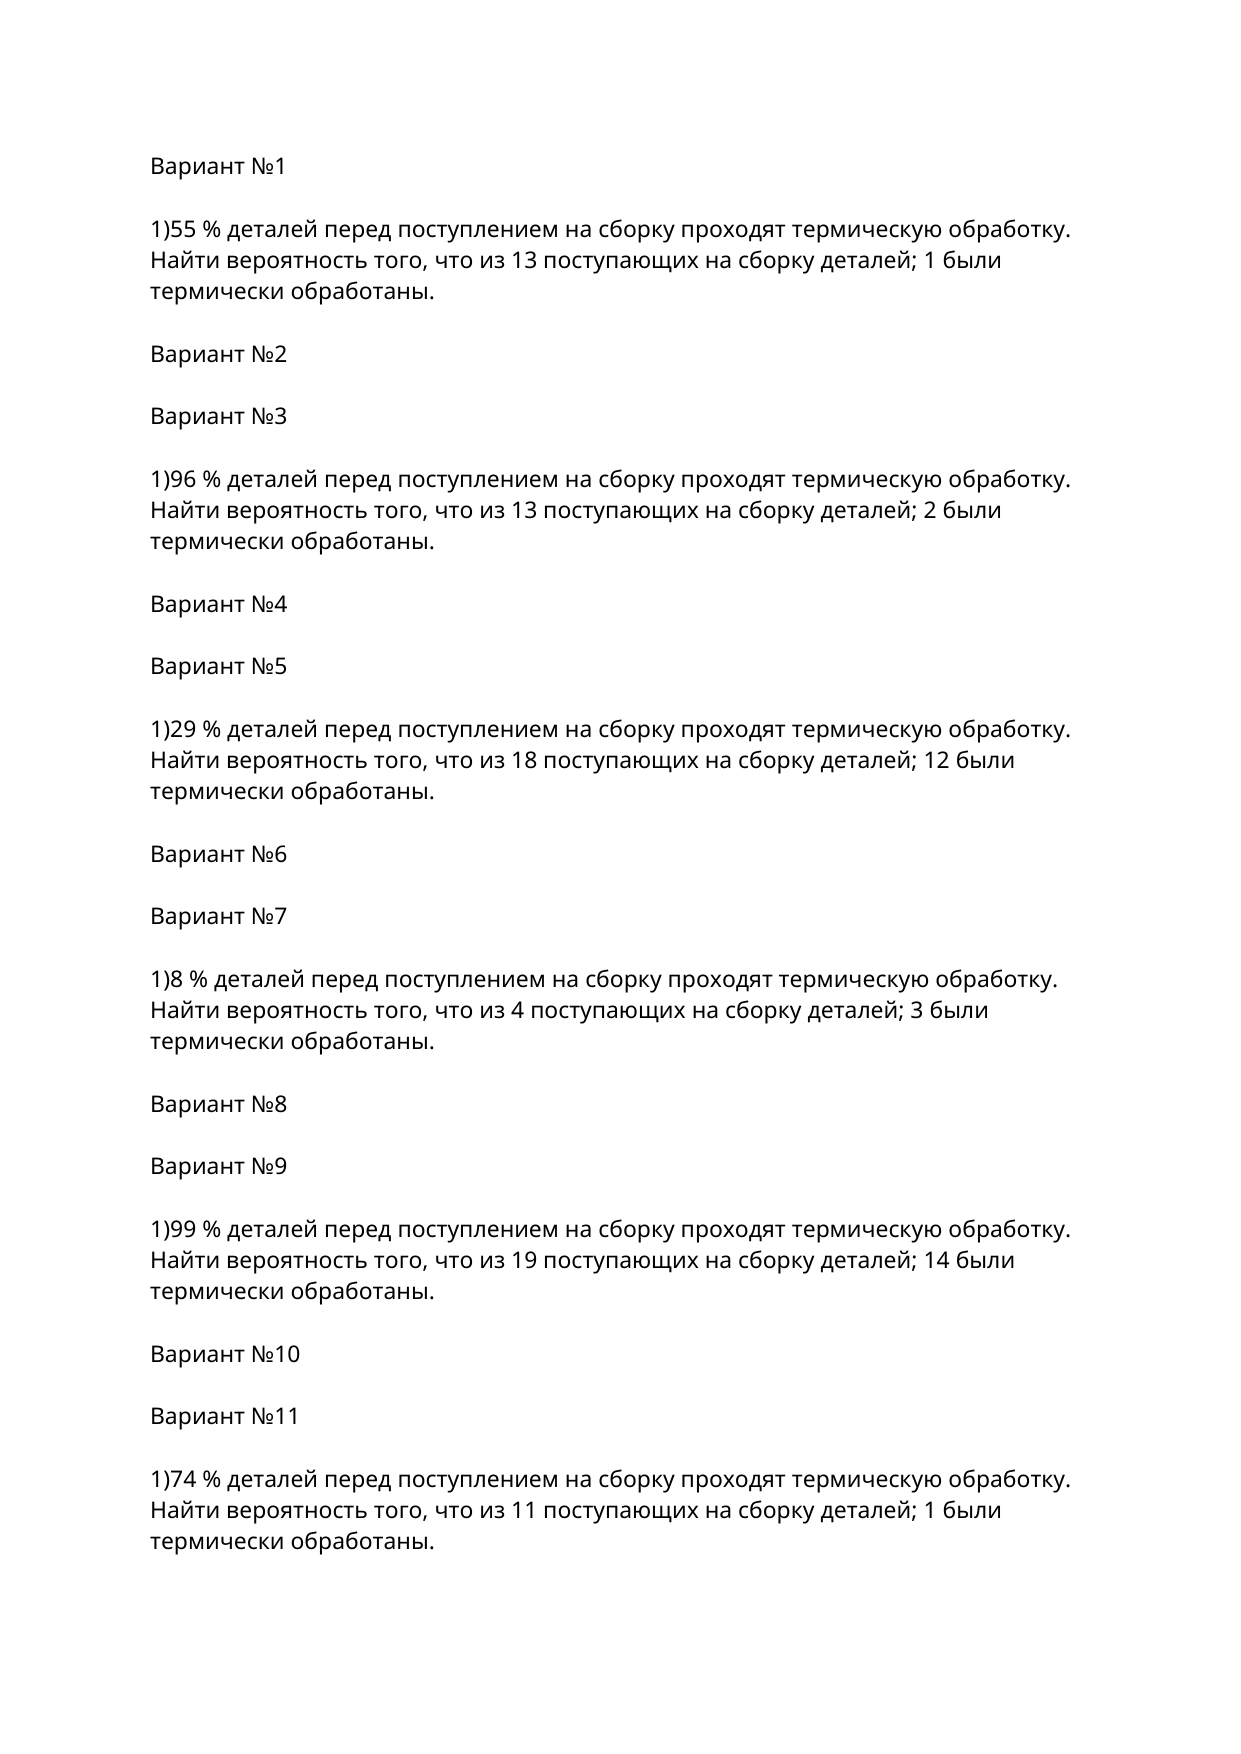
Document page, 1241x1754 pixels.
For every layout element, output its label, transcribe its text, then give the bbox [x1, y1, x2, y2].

text Вариант №11 [150, 1400, 1090, 1462]
text Вариант №5 [150, 650, 1090, 712]
text Вариант №6 [150, 837, 1090, 900]
text 1)29 % деталей перед поступлением на сборку проходят термическую обработку. Найти вероятность того, что из 18 поступающих на сборку деталей; 12 были термически обработаны. [150, 712, 1090, 837]
text 1)99 % деталей перед поступлением на сборку проходят термическую обработку. Найти вероятность того, что из 19 поступающих на сборку деталей; 14 были термически обработаны. [150, 1212, 1090, 1337]
text Вариант №3 [150, 400, 1090, 462]
text Вариант №1 [150, 150, 1090, 212]
text 1)96 % деталей перед поступлением на сборку проходят термическую обработку. Найти вероятность того, что из 13 поступающих на сборку деталей; 2 были термически обработаны. [150, 462, 1090, 587]
text Вариант №9 [150, 1150, 1090, 1212]
text Вариант №2 [150, 337, 1090, 400]
text Вариант №10 [150, 1337, 1090, 1400]
text 1)74 % деталей перед поступлением на сборку проходят термическую обработку. Найти вероятность того, что из 11 поступающих на сборку деталей; 1 были термически обработаны. [150, 1462, 1090, 1587]
text 1)8 % деталей перед поступлением на сборку проходят термическую обработку. Найти вероятность того, что из 4 поступающих на сборку деталей; 3 были термически обработаны. [150, 962, 1090, 1087]
text Вариант №4 [150, 587, 1090, 650]
text Вариант №8 [150, 1087, 1090, 1150]
text Вариант №7 [150, 900, 1090, 962]
text 1)55 % деталей перед поступлением на сборку проходят термическую обработку. Найти вероятность того, что из 13 поступающих на сборку деталей; 1 были термически обработаны. [150, 212, 1090, 337]
